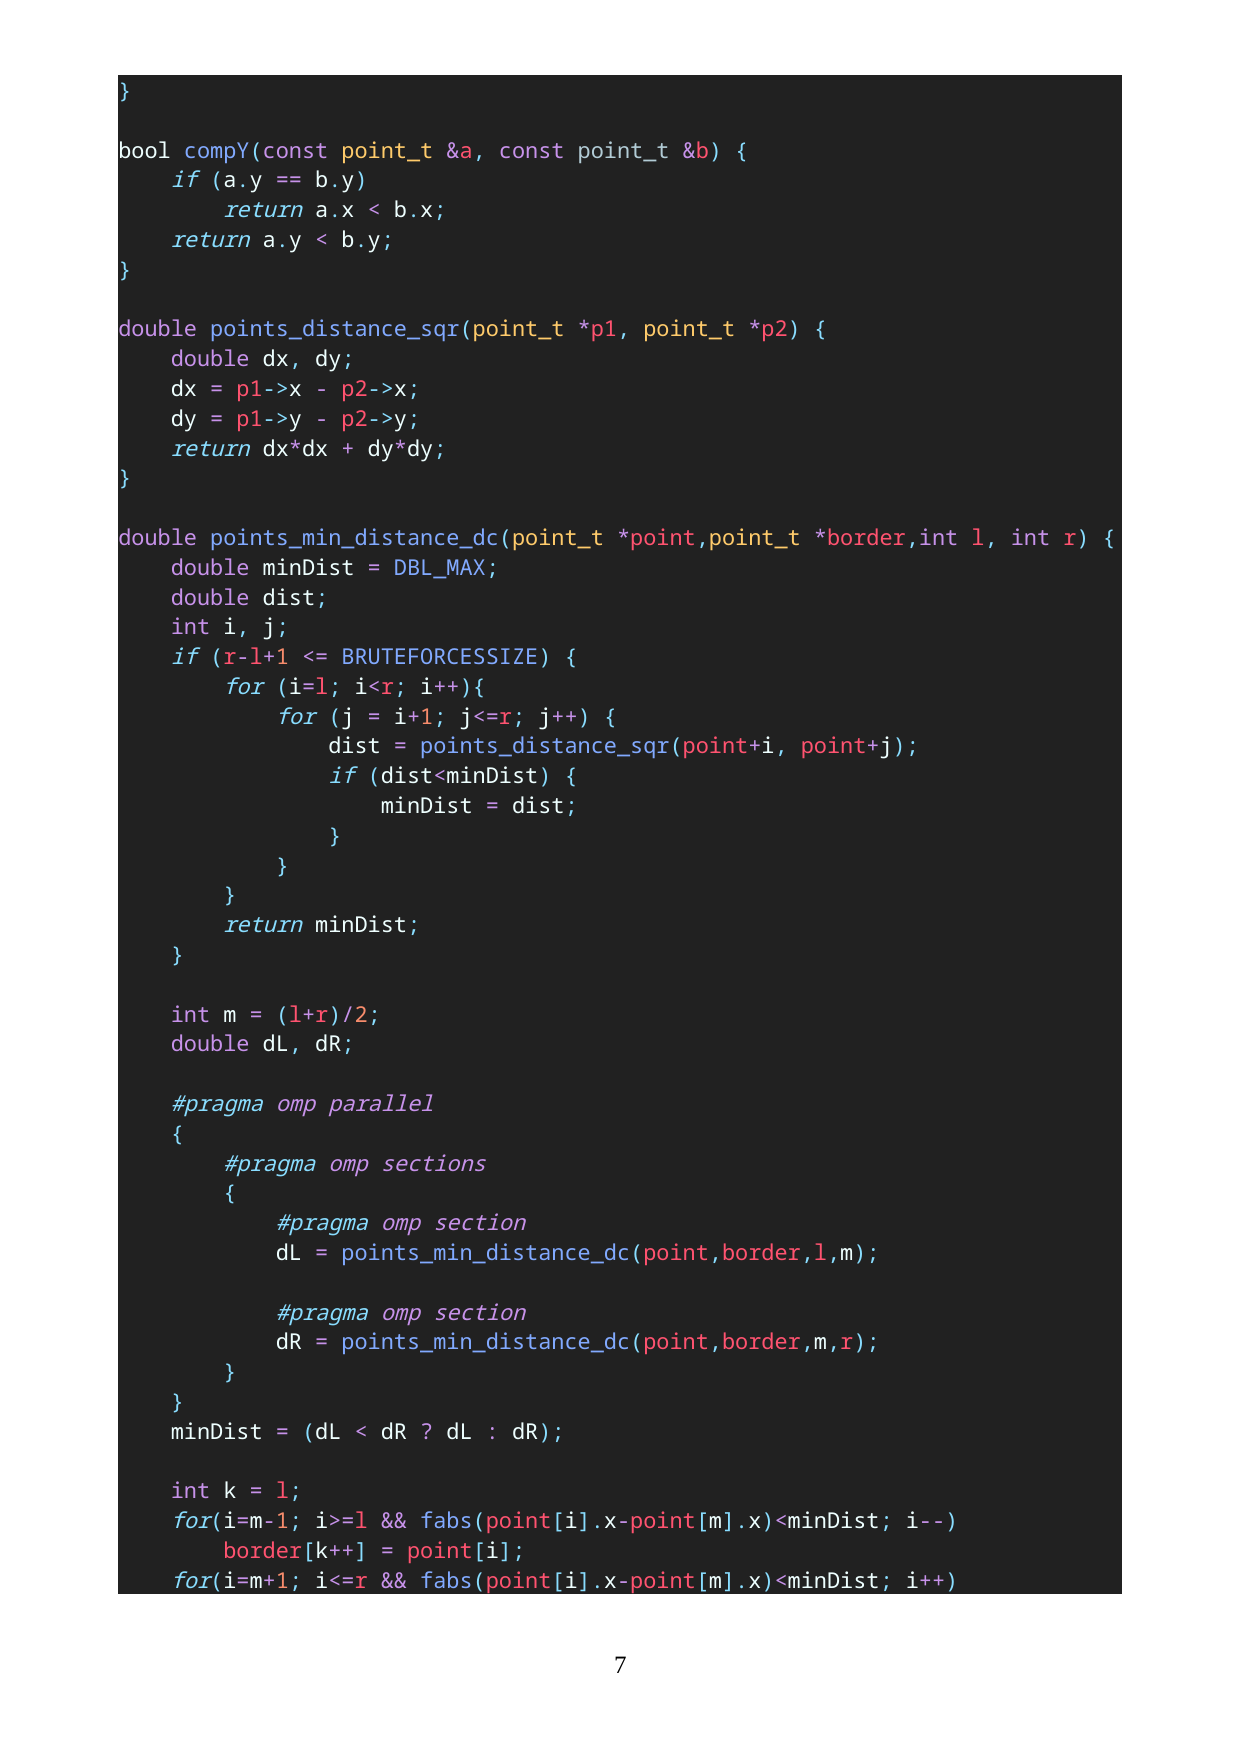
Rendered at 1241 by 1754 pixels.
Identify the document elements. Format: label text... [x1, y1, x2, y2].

text int i, j; [118, 611, 1122, 641]
text #pragma omp section [118, 1207, 1122, 1237]
text double dx, dy; [118, 343, 1122, 373]
text int k = l; [118, 1475, 1122, 1505]
text } [118, 879, 1122, 909]
text { [118, 1118, 1122, 1147]
text } [118, 849, 1122, 879]
text } [118, 75, 1122, 105]
text for(i=m-1; i>=l && fabs(point[i].x-point[m].x)<minDist; i--) [118, 1505, 1122, 1535]
text bool compY(const point_t &a, const point_t &b) { [118, 134, 1122, 164]
text if (a.y == b.y) [118, 164, 1122, 194]
text } [118, 254, 1122, 283]
text double points_min_distance_dc(point_t *point,point_t *border,int l, int r) { [118, 522, 1122, 552]
text for(i=m+1; i<=r && fabs(point[i].x-point[m].x)<minDist; i++) [118, 1564, 1122, 1594]
text #pragma omp parallel [118, 1088, 1122, 1118]
text dL = points_min_distance_dc(point,border,l,m); [118, 1237, 1122, 1267]
text } [118, 820, 1122, 849]
text return dx*dx + dy*dy; [118, 432, 1122, 462]
text for (i=l; i<r; i++){ [118, 671, 1122, 701]
text #pragma omp sections [118, 1147, 1122, 1177]
text return a.x < b.x; [118, 194, 1122, 224]
text double dL, dR; [118, 1028, 1122, 1058]
text #pragma omp section [118, 1296, 1122, 1326]
text minDist = (dL < dR ? dL : dR); [118, 1416, 1122, 1445]
text double dist; [118, 581, 1122, 611]
text dy = p1->y - p2->y; [118, 403, 1122, 432]
text } [118, 1386, 1122, 1416]
text if (dist<minDist) { [118, 760, 1122, 790]
text for (j = i+1; j<=r; j++) { [118, 701, 1122, 730]
text } [118, 939, 1122, 969]
text } [118, 462, 1122, 492]
text } [118, 1356, 1122, 1386]
text dist = points_distance_sqr(point+i, point+j); [118, 730, 1122, 760]
text return a.y < b.y; [118, 224, 1122, 254]
text double minDist = DBL_MAX; [118, 552, 1122, 581]
text dR = points_min_distance_dc(point,border,m,r); [118, 1326, 1122, 1356]
text minDist = dist; [118, 790, 1122, 820]
text int m = (l+r)/2; [118, 998, 1122, 1028]
text double points_distance_sqr(point_t *p1, point_t *p2) { [118, 313, 1122, 343]
text border[k++] = point[i]; [118, 1535, 1122, 1564]
text return minDist; [118, 909, 1122, 939]
text { [118, 1177, 1122, 1207]
text if (r-l+1 <= BRUTEFORCESSIZE) { [118, 641, 1122, 671]
text dx = p1->x - p2->x; [118, 373, 1122, 403]
